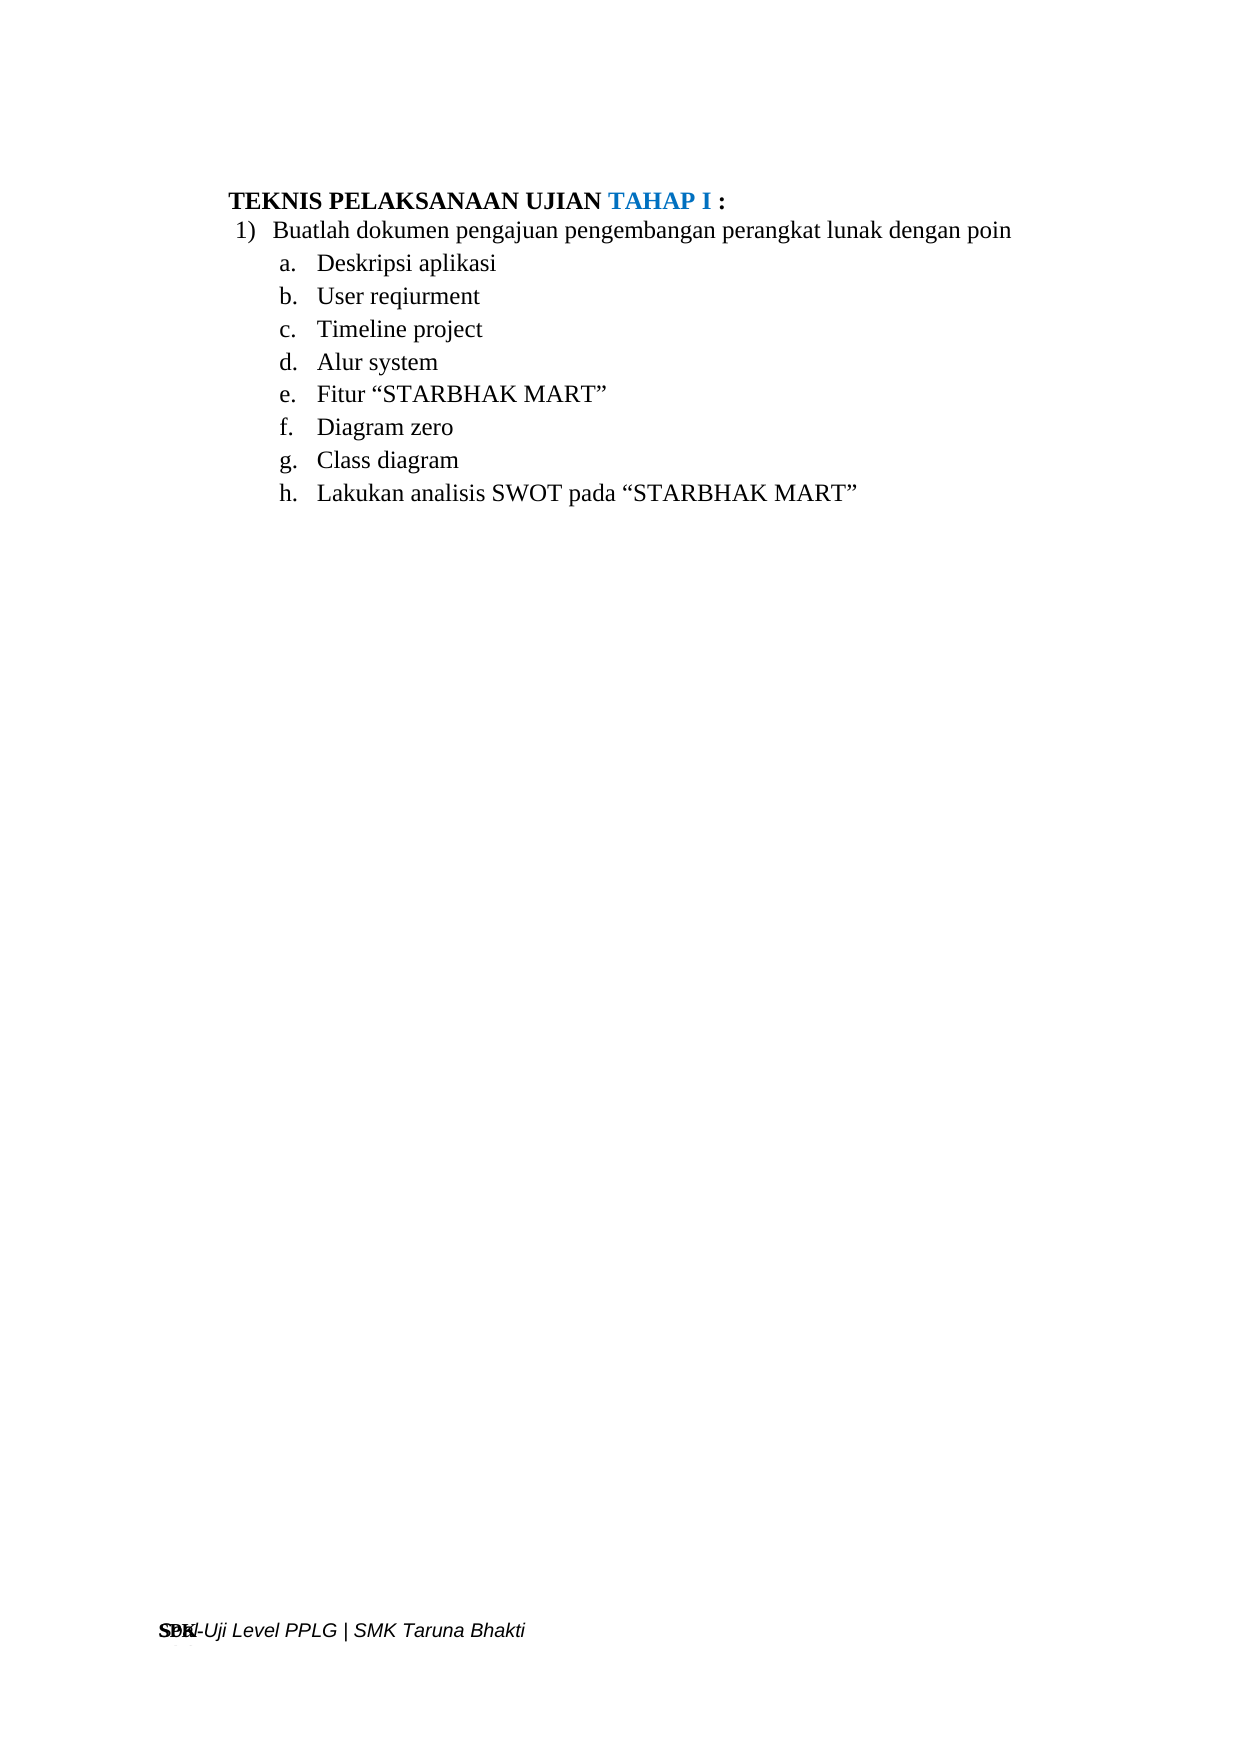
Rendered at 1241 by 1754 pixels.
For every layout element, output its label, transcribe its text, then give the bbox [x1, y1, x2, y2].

list Deskripsi aplikasi [279, 248, 1180, 277]
list Buatlah dokumen pengajuan pengembangan perangkat lunak dengan poin [235, 215, 1180, 244]
list Class diagram [279, 445, 1180, 474]
list User reqiurment [279, 281, 1180, 309]
list Fitur “STARBHAK MART” [279, 379, 1180, 408]
list Diagram zero [279, 412, 1180, 441]
list Lakukan analisis SWOT pada “STARBHAK MART” [279, 478, 1180, 507]
list Alur system [279, 347, 1180, 375]
subtitle TEKNIS PELAKSANAAN UJIAN TAHAP I : [228, 186, 1180, 215]
list Timeline project [279, 314, 1180, 342]
